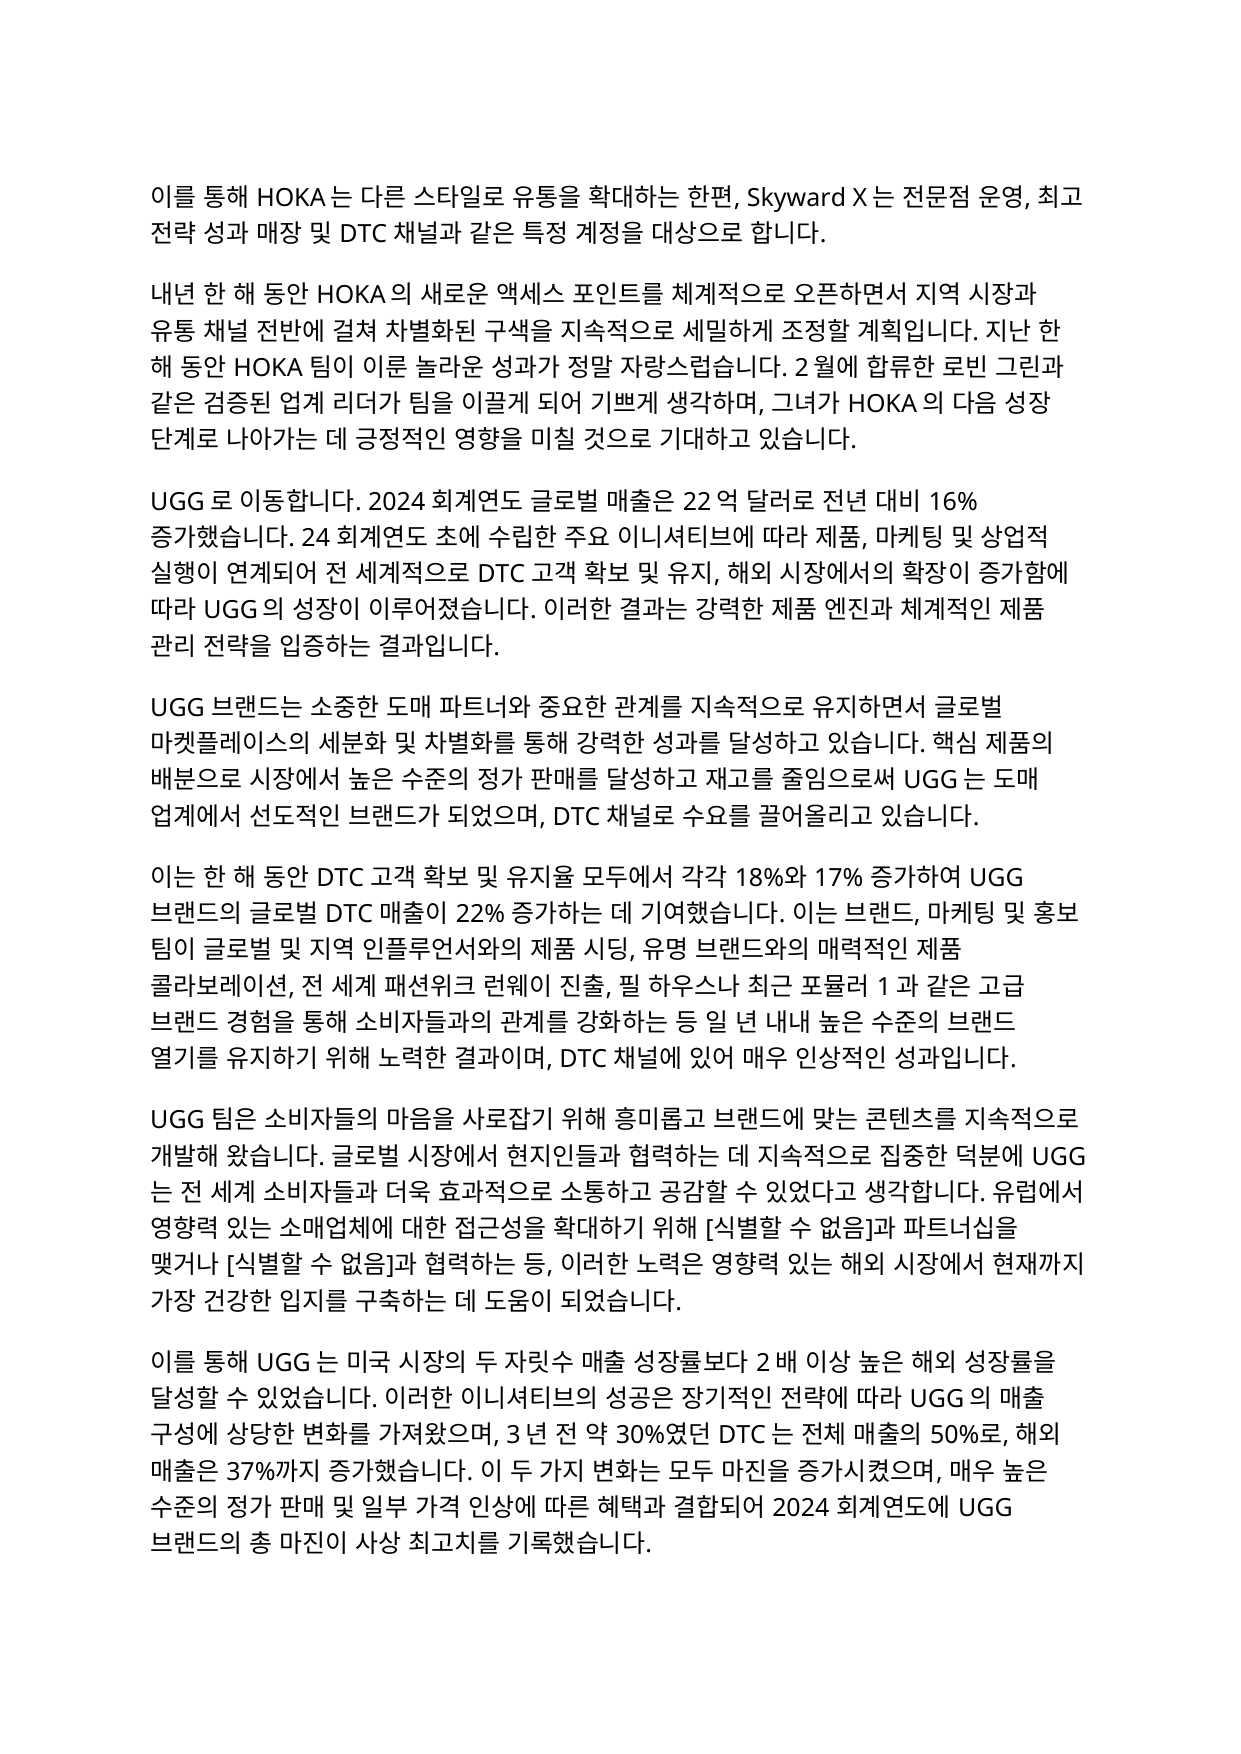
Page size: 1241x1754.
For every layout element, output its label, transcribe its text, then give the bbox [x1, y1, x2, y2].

text UGG 팀은 소비자들의 마음을 사로잡기 위해 흥미롭고 브랜드에 맞는 콘텐츠를 지속적으로 개발해 왔습니다. 글로벌 시장에서 현지인들과 협력하는 데 지속적으로 집중한 덕분에 UGG는 전 세계 소비자들과 더욱 효과적으로 소통하고 공감할 수 있었다고 생각합니다. 유럽에서 영향력 있는 소매업체에 대한 접근성을 확대하기 위해 [식별할 수 없음]과 파트너십을 맺거나 [식별할 수 없음]과 협력하는 등, 이러한 노력은 영향력 있는 해외 시장에서 현재까지 가장 건강한 입지를 구축하는 데 도움이 되었습니다. [150, 1100, 1090, 1317]
text 내년 한 해 동안 HOKA의 새로운 액세스 포인트를 체계적으로 오픈하면서 지역 시장과 유통 채널 전반에 걸쳐 차별화된 구색을 지속적으로 세밀하게 조정할 계획입니다. 지난 한 해 동안 HOKA 팀이 이룬 놀라운 성과가 정말 자랑스럽습니다. 2월에 합류한 로빈 그린과 같은 검증된 업계 리더가 팀을 이끌게 되어 기쁘게 생각하며, 그녀가 HOKA의 다음 성장 단계로 나아가는 데 긍정적인 영향을 미칠 것으로 기대하고 있습니다. [150, 275, 1090, 456]
text UGG로 이동합니다. 2024 회계연도 글로벌 매출은 22억 달러로 전년 대비 16% 증가했습니다. 24 회계연도 초에 수립한 주요 이니셔티브에 따라 제품, 마케팅 및 상업적 실행이 연계되어 전 세계적으로 DTC 고객 확보 및 유지, 해외 시장에서의 확장이 증가함에 따라 UGG의 성장이 이루어졌습니다. 이러한 결과는 강력한 제품 엔진과 체계적인 제품 관리 전략을 입증하는 결과입니다. [150, 481, 1090, 662]
text 이를 통해 UGG는 미국 시장의 두 자릿수 매출 성장률보다 2배 이상 높은 해외 성장률을 달성할 수 있었습니다. 이러한 이니셔티브의 성공은 장기적인 전략에 따라 UGG의 매출 구성에 상당한 변화를 가져왔으며, 3년 전 약 30%였던 DTC는 전체 매출의 50%로, 해외 매출은 37%까지 증가했습니다. 이 두 가지 변화는 모두 마진을 증가시켰으며, 매우 높은 수준의 정가 판매 및 일부 가격 인상에 따른 혜택과 결합되어 2024 회계연도에 UGG 브랜드의 총 마진이 사상 최고치를 기록했습니다. [150, 1342, 1090, 1560]
text 이는 한 해 동안 DTC 고객 확보 및 유지율 모두에서 각각 18%와 17% 증가하여 UGG 브랜드의 글로벌 DTC 매출이 22% 증가하는 데 기여했습니다. 이는 브랜드, 마케팅 및 홍보 팀이 글로벌 및 지역 인플루언서와의 제품 시딩, 유명 브랜드와의 매력적인 제품 콜라보레이션, 전 세계 패션위크 런웨이 진출, 필 하우스나 최근 포뮬러 1과 같은 고급 브랜드 경험을 통해 소비자들과의 관계를 강화하는 등 일 년 내내 높은 수준의 브랜드 열기를 유지하기 위해 노력한 결과이며, DTC 채널에 있어 매우 인상적인 성과입니다. [150, 857, 1090, 1075]
text 이를 통해 HOKA는 다른 스타일로 유통을 확대하는 한편, Skyward X는 전문점 운영, 최고 전략 성과 매장 및 DTC 채널과 같은 특정 계정을 대상으로 합니다. [150, 177, 1090, 250]
text UGG 브랜드는 소중한 도매 파트너와 중요한 관계를 지속적으로 유지하면서 글로벌 마켓플레이스의 세분화 및 차별화를 통해 강력한 성과를 달성하고 있습니다. 핵심 제품의 배분으로 시장에서 높은 수준의 정가 판매를 달성하고 재고를 줄임으로써 UGG는 도매 업계에서 선도적인 브랜드가 되었으며, DTC 채널로 수요를 끌어올리고 있습니다. [150, 687, 1090, 832]
